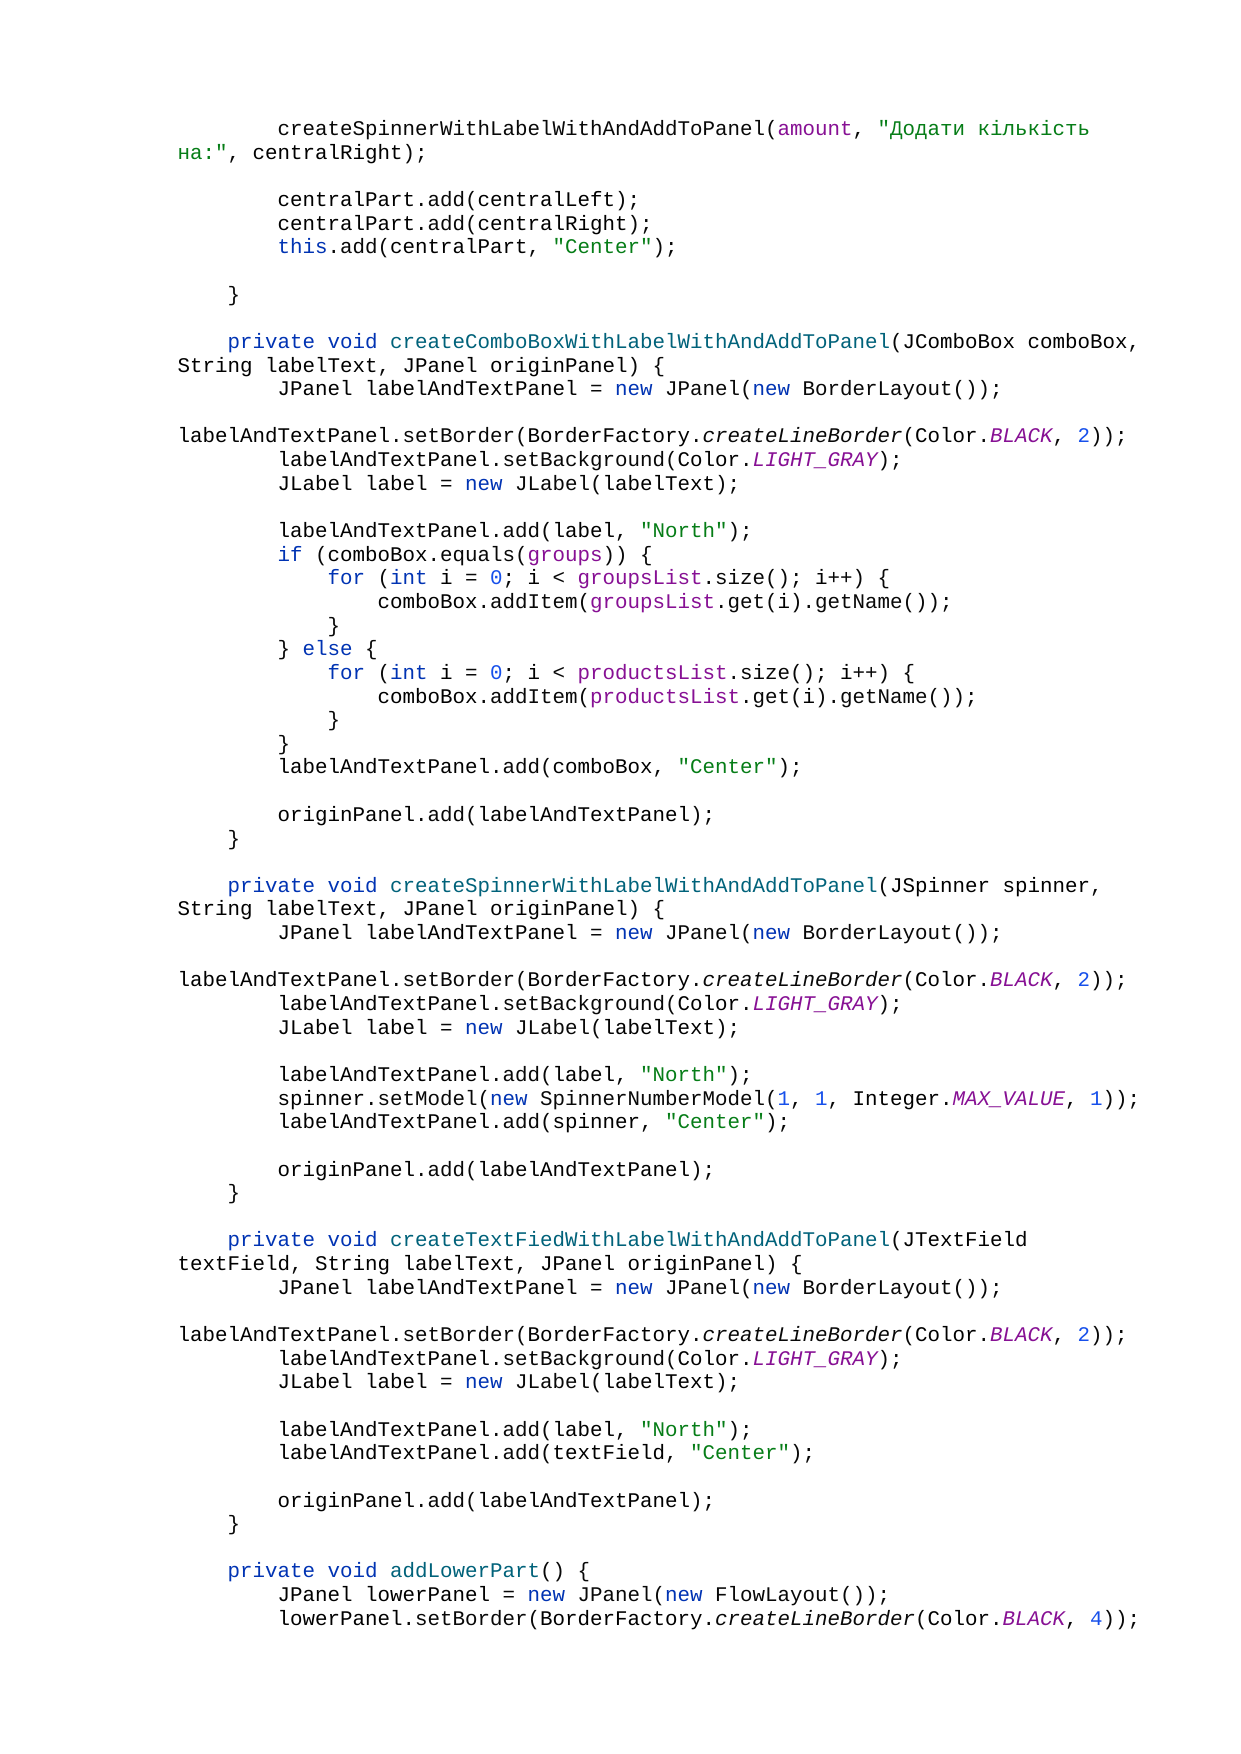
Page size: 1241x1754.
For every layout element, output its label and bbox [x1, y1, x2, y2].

text [177, 118, 1152, 1631]
